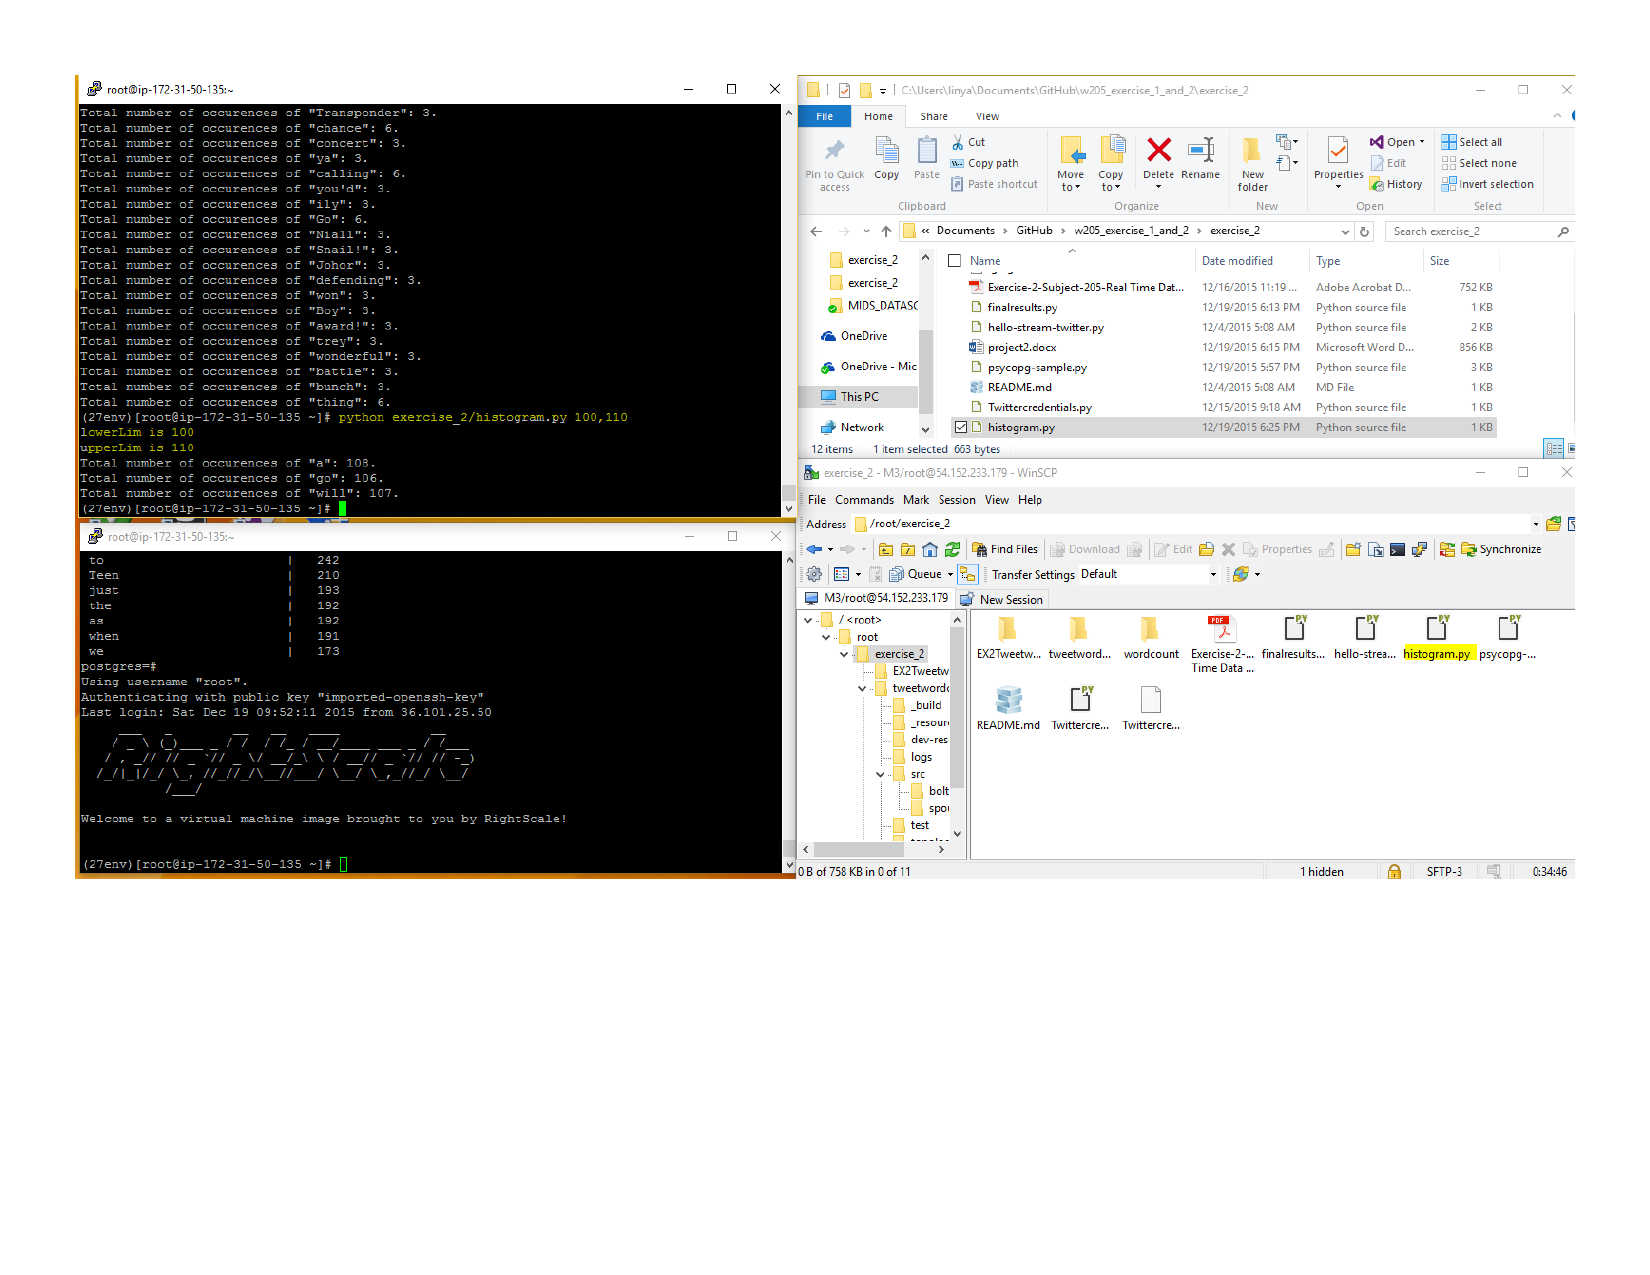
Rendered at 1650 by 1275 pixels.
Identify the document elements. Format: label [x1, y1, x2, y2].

picture [75, 75, 1575, 879]
